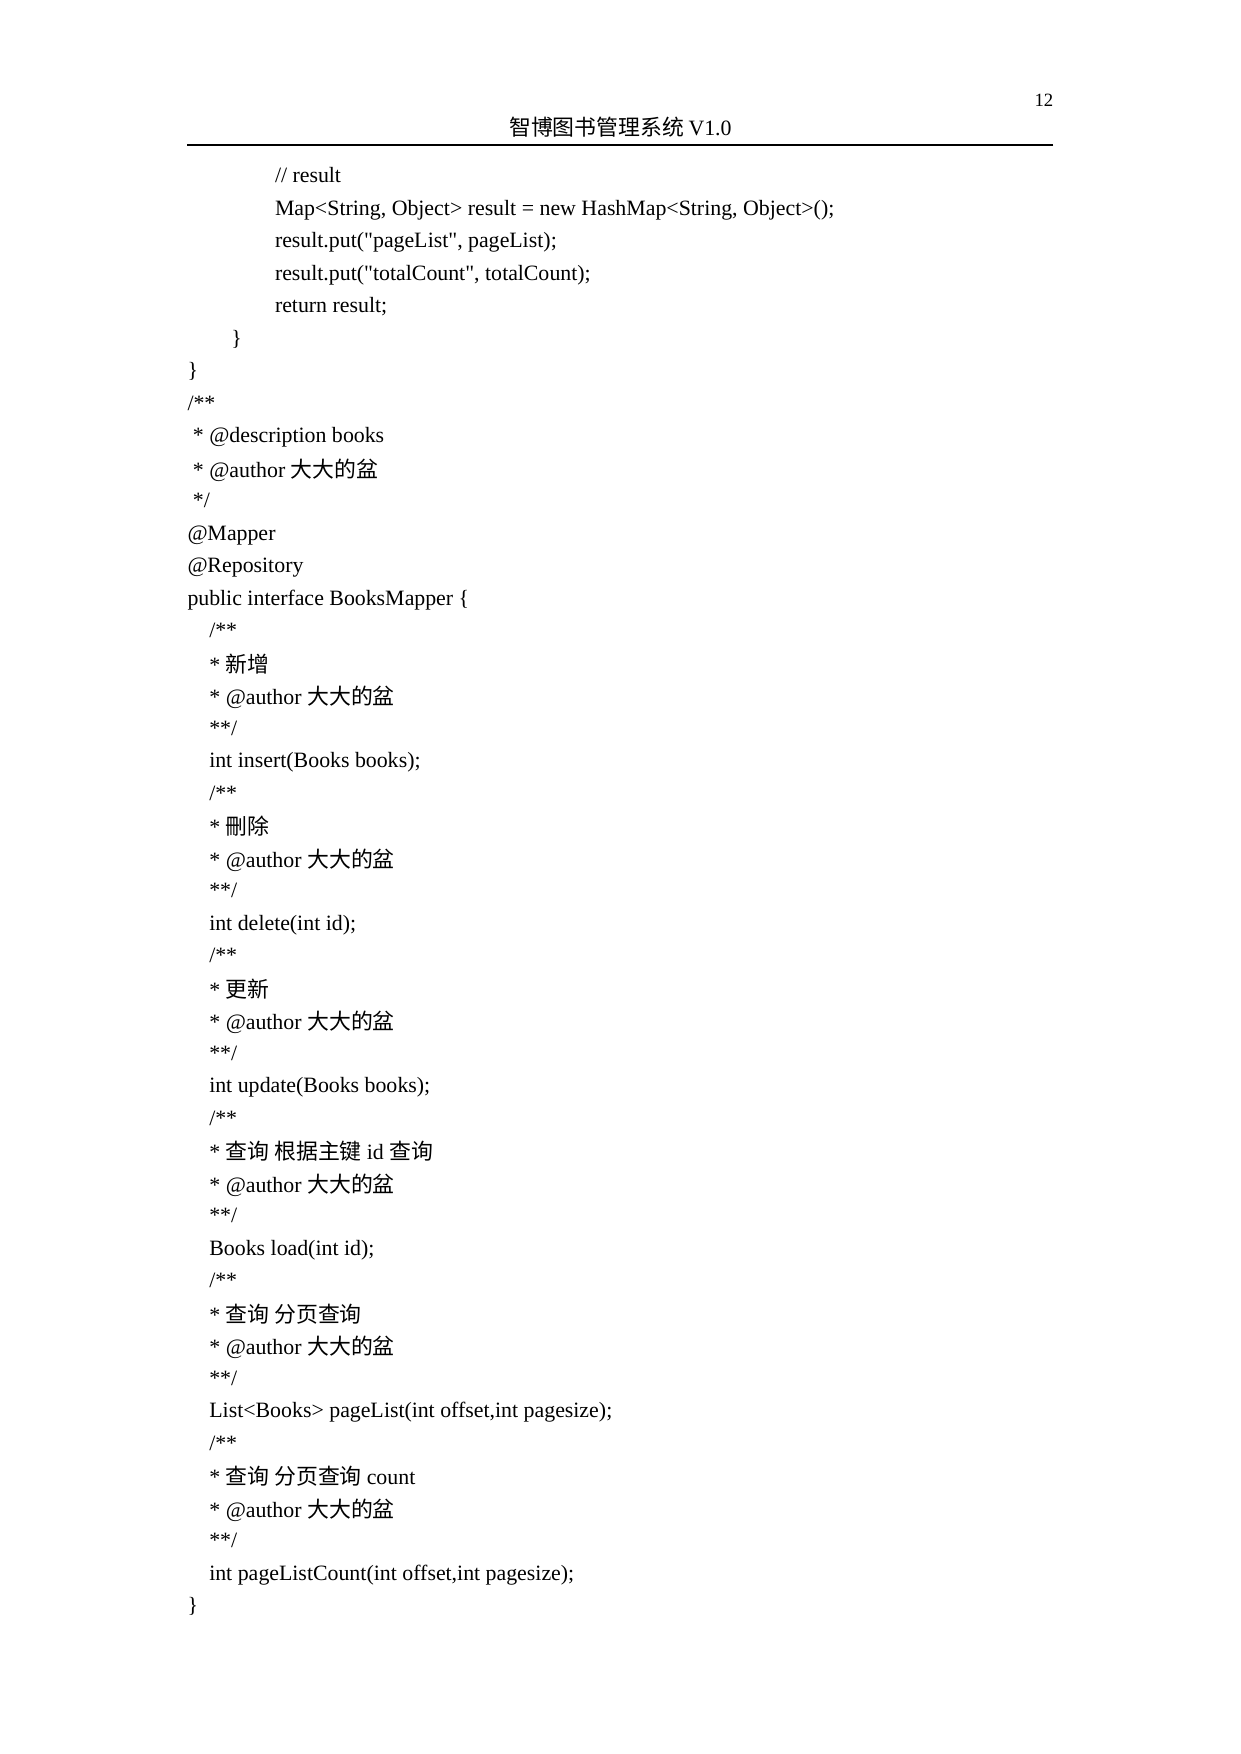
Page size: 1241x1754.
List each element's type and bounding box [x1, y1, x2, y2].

text [187, 159, 1053, 1621]
